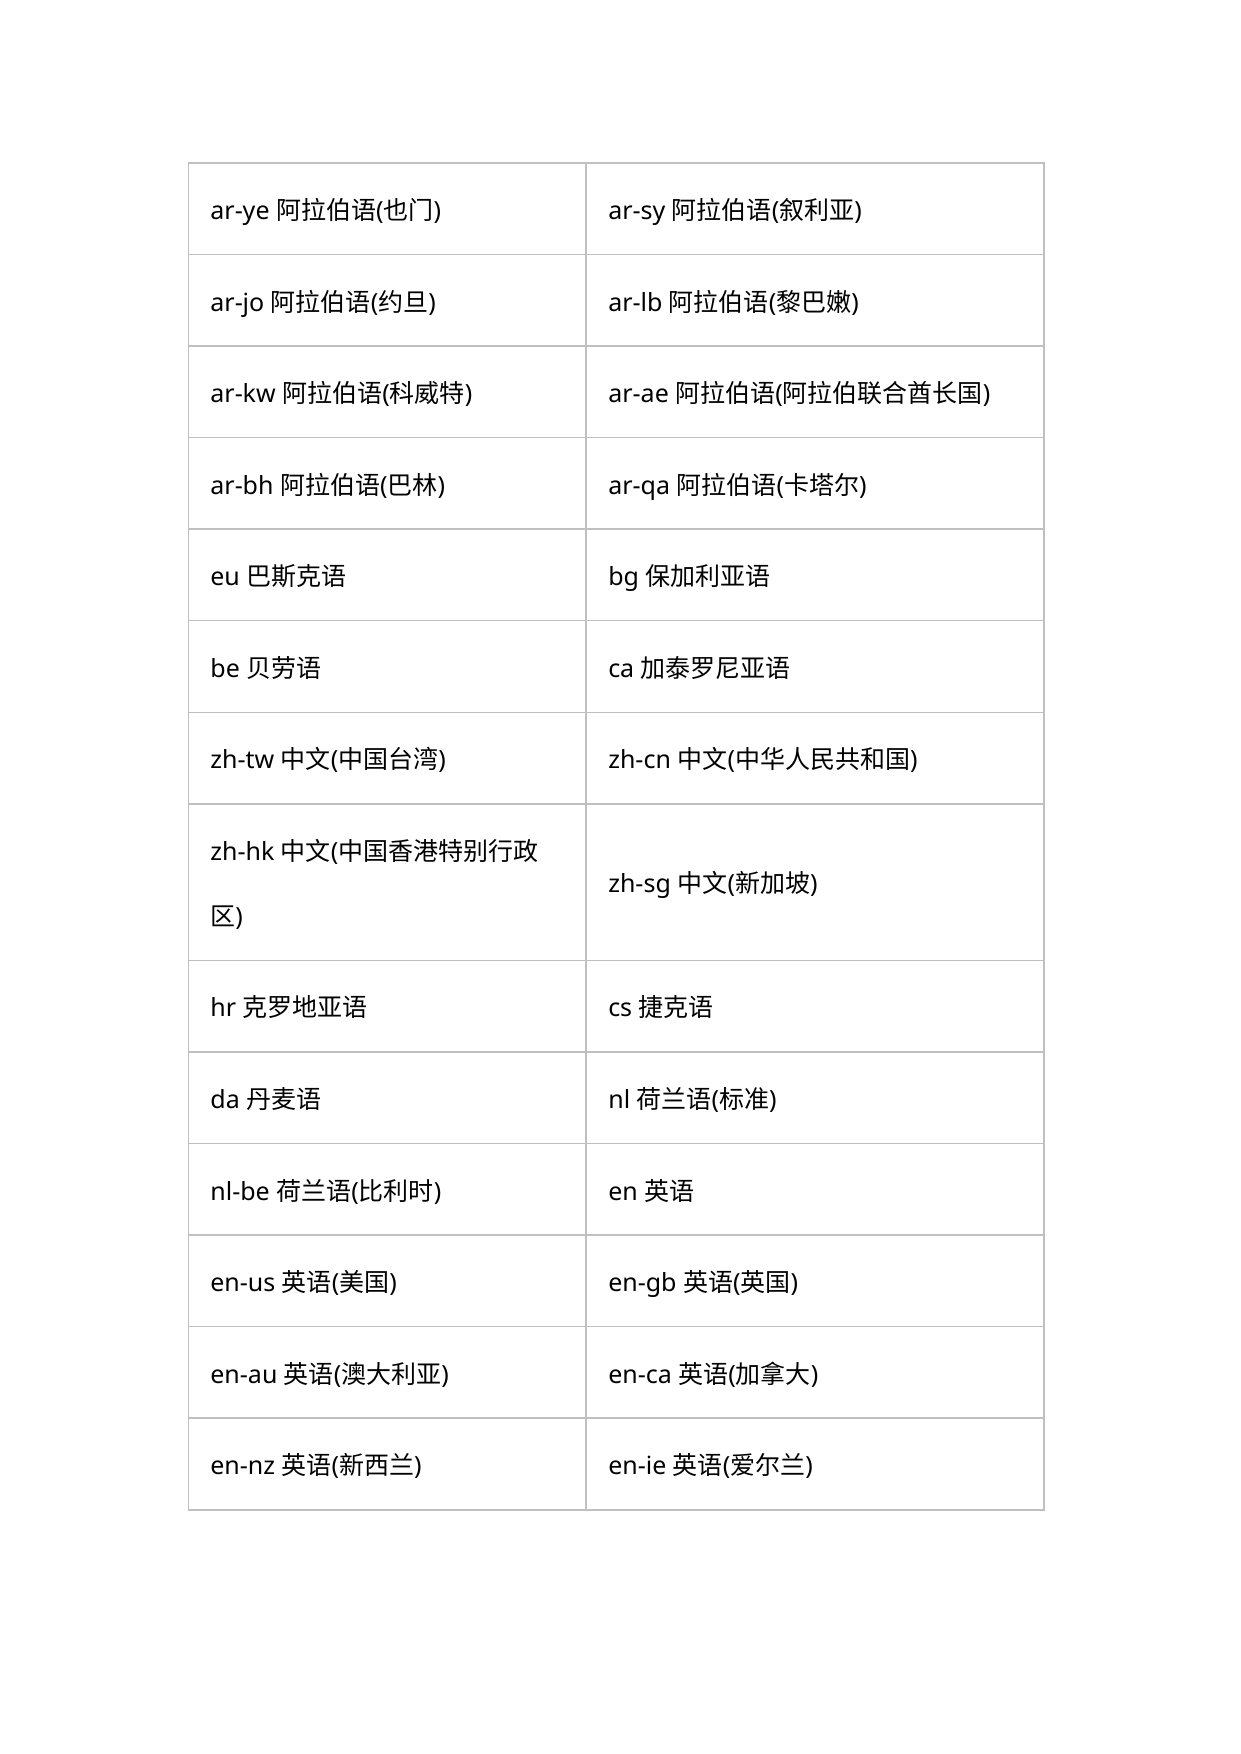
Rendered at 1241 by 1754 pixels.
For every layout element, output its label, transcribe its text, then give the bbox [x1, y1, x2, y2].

table_cell ar-bh 阿拉伯语(巴林) [189, 438, 585, 528]
table_cell en-au 英语(澳大利亚) [189, 1327, 585, 1417]
table_cell cs 捷克语 [587, 961, 1043, 1051]
table_cell eu 巴斯克语 [189, 530, 585, 620]
table_cell en 英语 [587, 1144, 1043, 1234]
table_cell en-ie 英语(爱尔兰) [587, 1419, 1043, 1509]
table_cell hr 克罗地亚语 [189, 961, 585, 1051]
table_cell nl-be 荷兰语(比利时) [189, 1144, 585, 1234]
table_cell bg 保加利亚语 [587, 530, 1043, 620]
table_cell zh-sg 中文(新加坡) [587, 805, 1043, 959]
table_cell ar-ae 阿拉伯语(阿拉伯联合酋长国) [587, 347, 1043, 437]
table_cell ar-ye 阿拉伯语(也门) [189, 164, 585, 253]
table_cell ca 加泰罗尼亚语 [587, 621, 1043, 711]
table_cell zh-tw 中文(中国台湾) [189, 713, 585, 803]
table_cell ar-kw 阿拉伯语(科威特) [189, 347, 585, 437]
table_cell zh-hk 中文(中国香港特别行政区) [189, 805, 585, 959]
table_cell ar-jo 阿拉伯语(约旦) [189, 255, 585, 345]
table_cell en-nz 英语(新西兰) [189, 1419, 585, 1509]
table_cell nl 荷兰语(标准) [587, 1053, 1043, 1143]
table_cell ar-qa 阿拉伯语(卡塔尔) [587, 438, 1043, 528]
table_cell en-gb 英语(英国) [587, 1236, 1043, 1326]
table_cell en-ca 英语(加拿大) [587, 1327, 1043, 1417]
table_cell be 贝劳语 [189, 621, 585, 711]
table_cell ar-sy 阿拉伯语(叙利亚) [587, 164, 1043, 253]
table_cell da 丹麦语 [189, 1053, 585, 1143]
table_cell zh-cn 中文(中华人民共和国) [587, 713, 1043, 803]
table_cell ar-lb 阿拉伯语(黎巴嫩) [587, 255, 1043, 345]
table_cell en-us 英语(美国) [189, 1236, 585, 1326]
